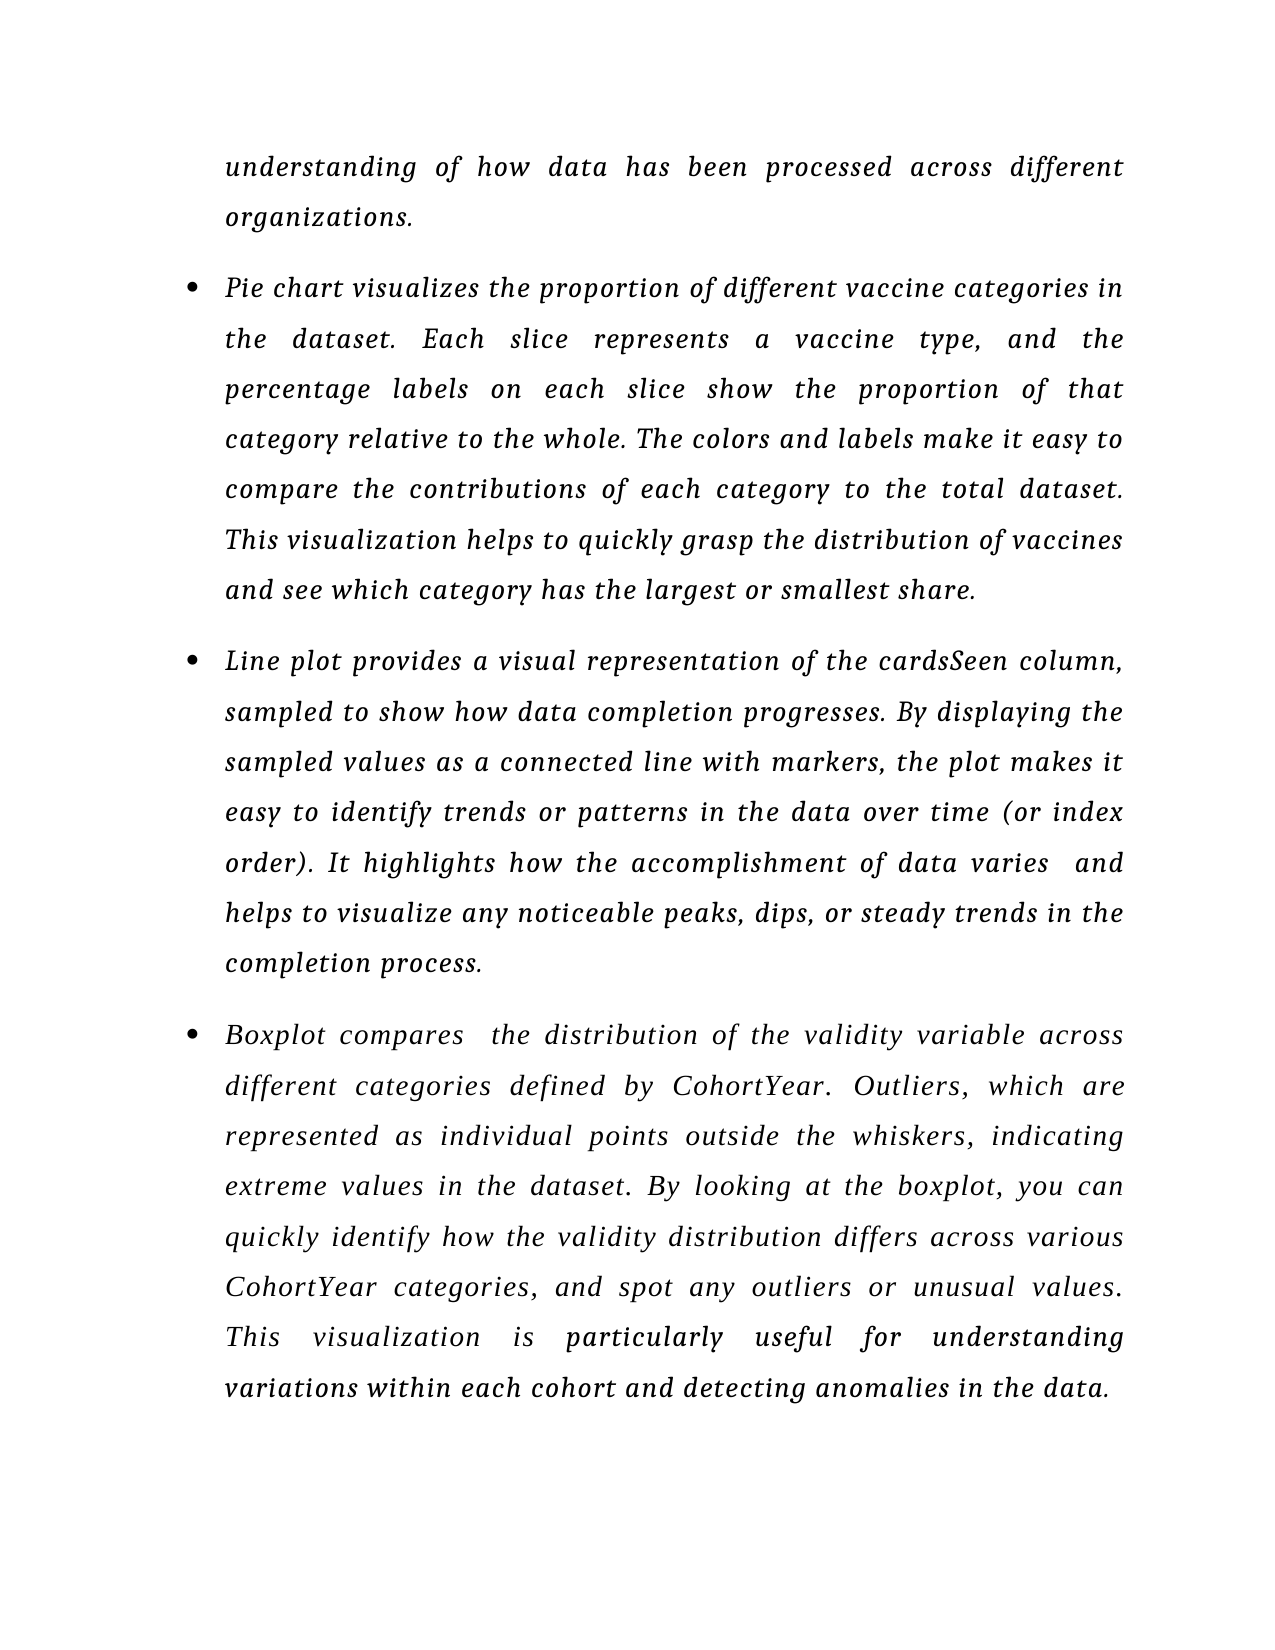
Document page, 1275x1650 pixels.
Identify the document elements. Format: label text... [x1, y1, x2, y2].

subtitle Pie chart visualizes the proportion of different vaccine categories in the dataset. Each slice represents a vaccine type, and the percentage labels on each slice show the proportion of that category relative to the whole. The colors and labels make it easy to compare the contributions of each category to the total dataset. This visualization helps to quickly grasp the distribution of vaccines and see which category has the largest or smallest share. [187, 271, 1125, 607]
subtitle Line plot provides a visual representation of the cardsSeen column, sampled to show how data completion progresses. By displaying the sampled values as a connected line with markers, the plot makes it easy to identify trends or patterns in the data over time (or index order). It highlights how the accomplishment of data varies and helps to visualize any noticeable peaks, dips, or steady trends in the completion process. [187, 644, 1125, 980]
subtitle Boxplot compares the distribution of the validity variable across different categories defined by CohortYear. Outliers, which are represented as individual points outside the whiskers, indicating extreme values in the dataset. By looking at the boxplot, you can quickly identify how the validity distribution differs across various CohortYear categories, and spot any outliers or unusual values. This visualization is particularly useful for understanding variations within each cohort and detecting anomalies in the data. [187, 1017, 1125, 1404]
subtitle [187, 150, 1125, 234]
